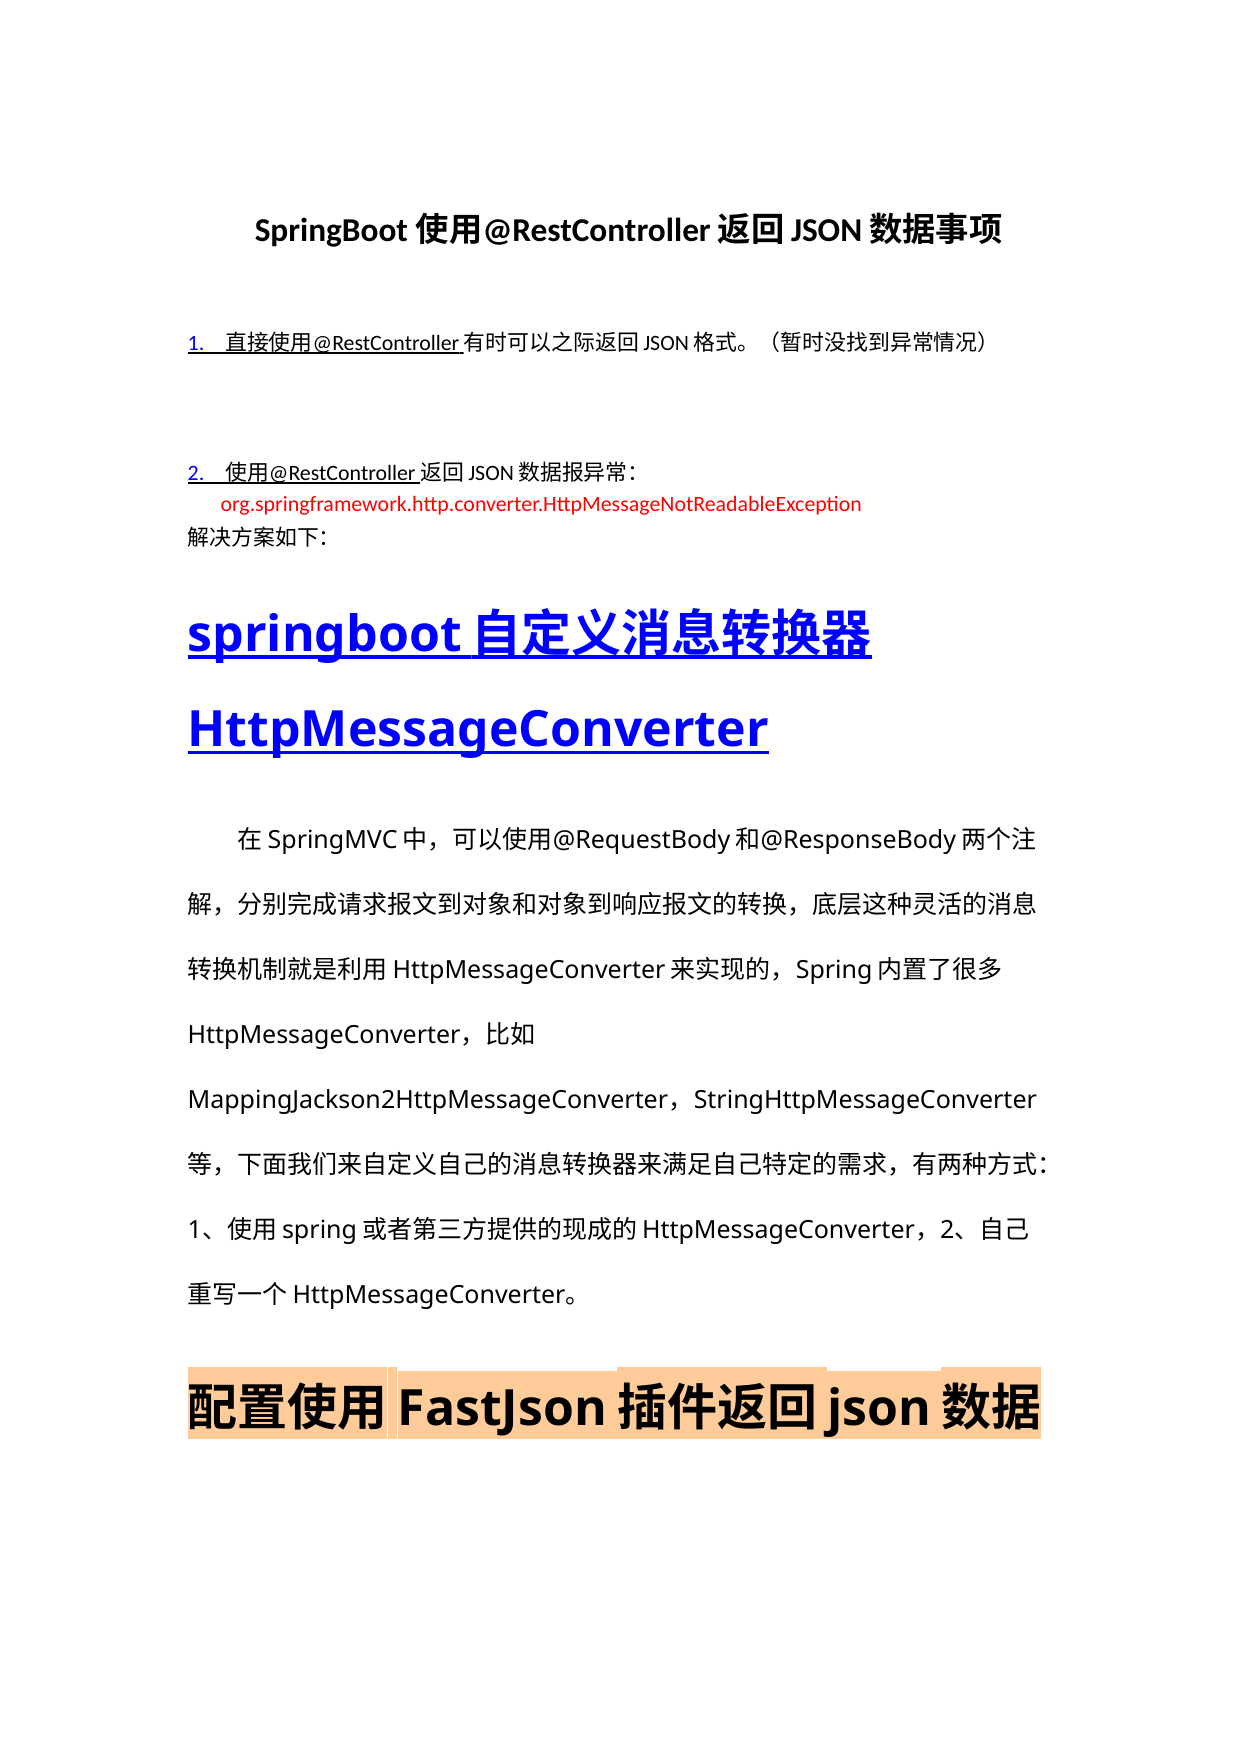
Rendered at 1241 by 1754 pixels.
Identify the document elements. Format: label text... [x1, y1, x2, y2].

text org.springframework.http.converter.HttpMessageNotReadableException [187, 487, 1053, 519]
subtitle springboot自定义消息转换器HttpMessageConverter [187, 581, 1053, 776]
text 解决方案如下： [187, 519, 1053, 552]
subtitle 配置使用FastJson插件返回json数据 [187, 1354, 1053, 1452]
text 在SpringMVC中，可以使用@RequestBody和@ResponseBody两个注解，分别完成请求报文到对象和对象到响应报文的转换，底层这种灵活的消息转换机制就是利用HttpMessageConverter来实现的，Spring内置了很多HttpMessageConverter，比如MappingJackson2HttpMessageConverter，StringHttpMessageConverter等，下面我们来自定义自己的消息转换器来满足自己特定的需求，有两种方式：1、使用spring或者第三方提供的现成的HttpMessageConverter，2、自己重写一个HttpMessageConverter。 [187, 805, 1053, 1325]
list 直接使用@RestController有时可以之际返回JSON格式。（暂时没找到异常情况） [187, 324, 1053, 357]
list 使用@RestController返回JSON数据报异常： [187, 454, 1053, 487]
text SpringBoot 使用@RestController返回JSON数据事项 [187, 194, 1053, 259]
